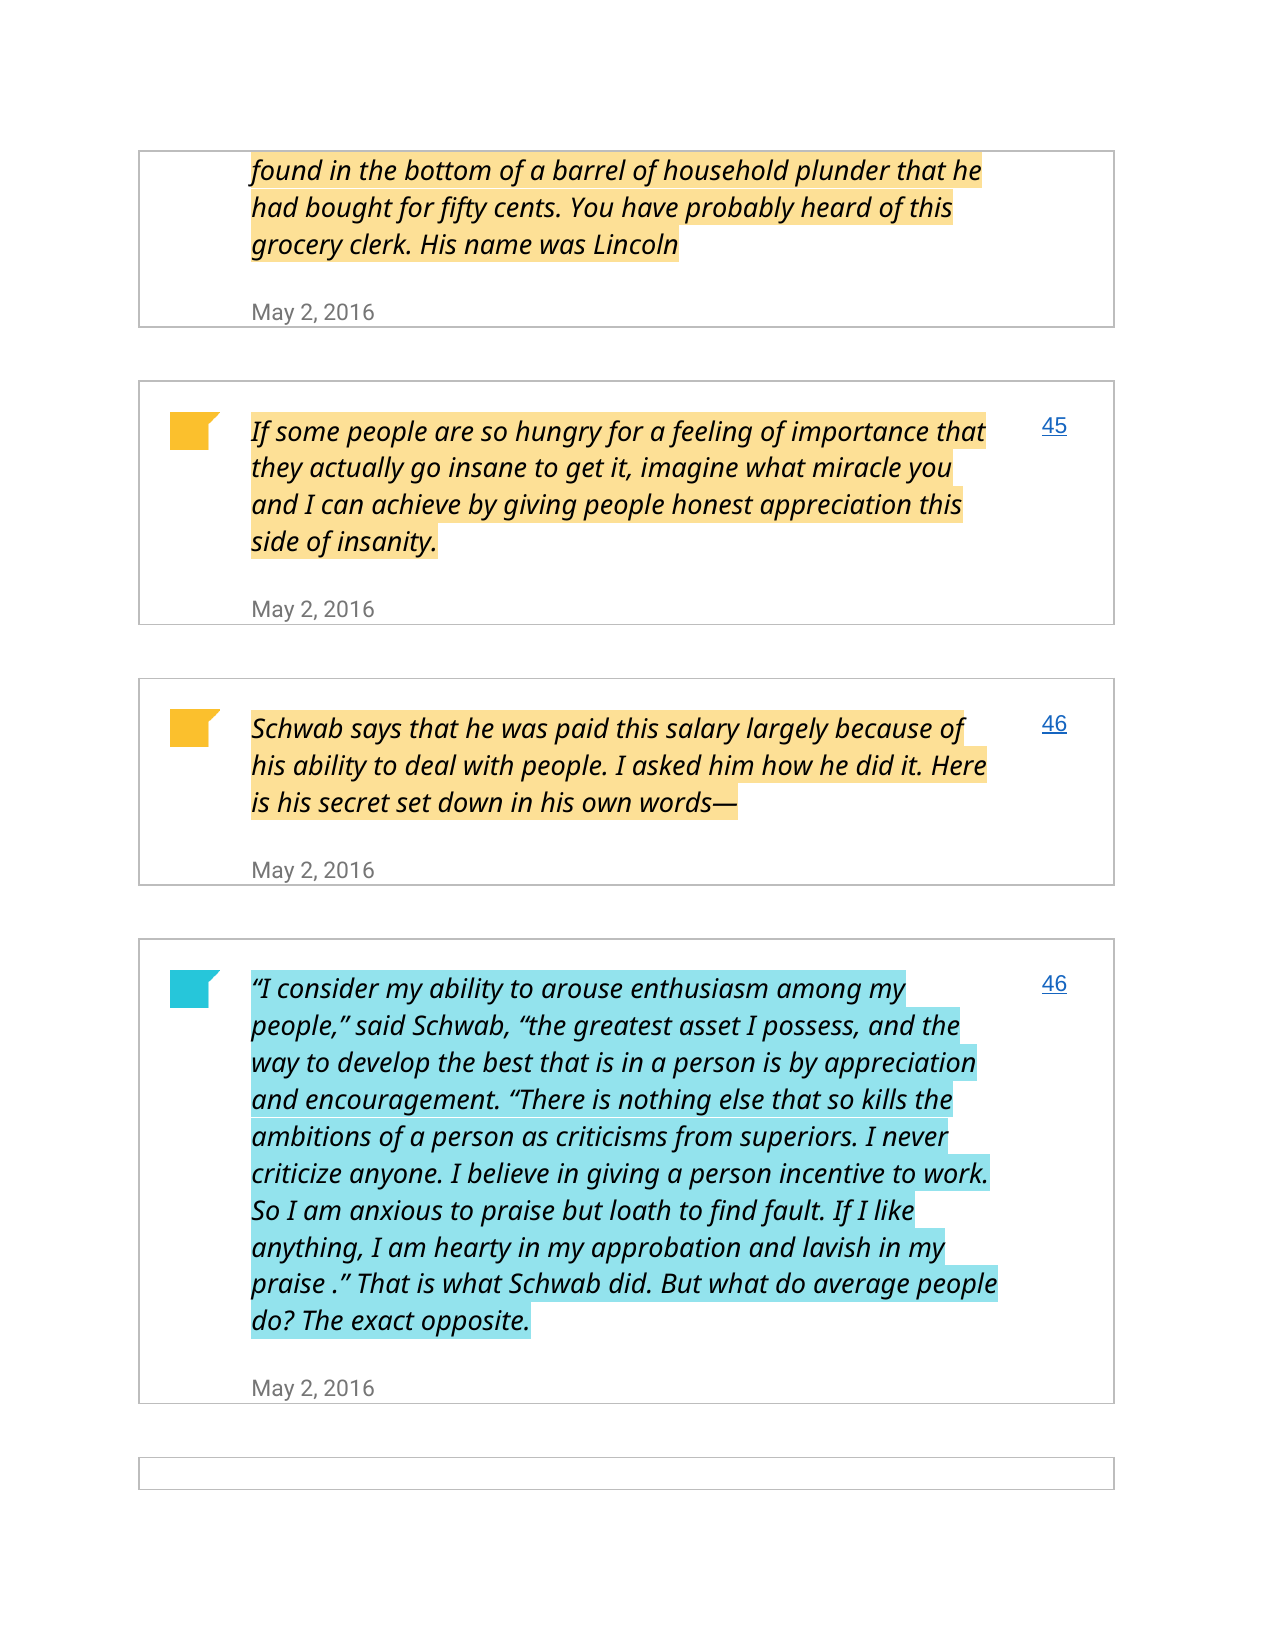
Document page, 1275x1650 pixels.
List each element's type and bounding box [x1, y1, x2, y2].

table_header [140, 152, 1113, 326]
table_header [140, 679, 1113, 884]
picture [170, 709, 220, 747]
picture [170, 970, 220, 1008]
picture [170, 412, 220, 450]
table_header [140, 382, 1113, 623]
table_header [140, 1458, 1113, 1489]
table_header [140, 940, 1113, 1403]
